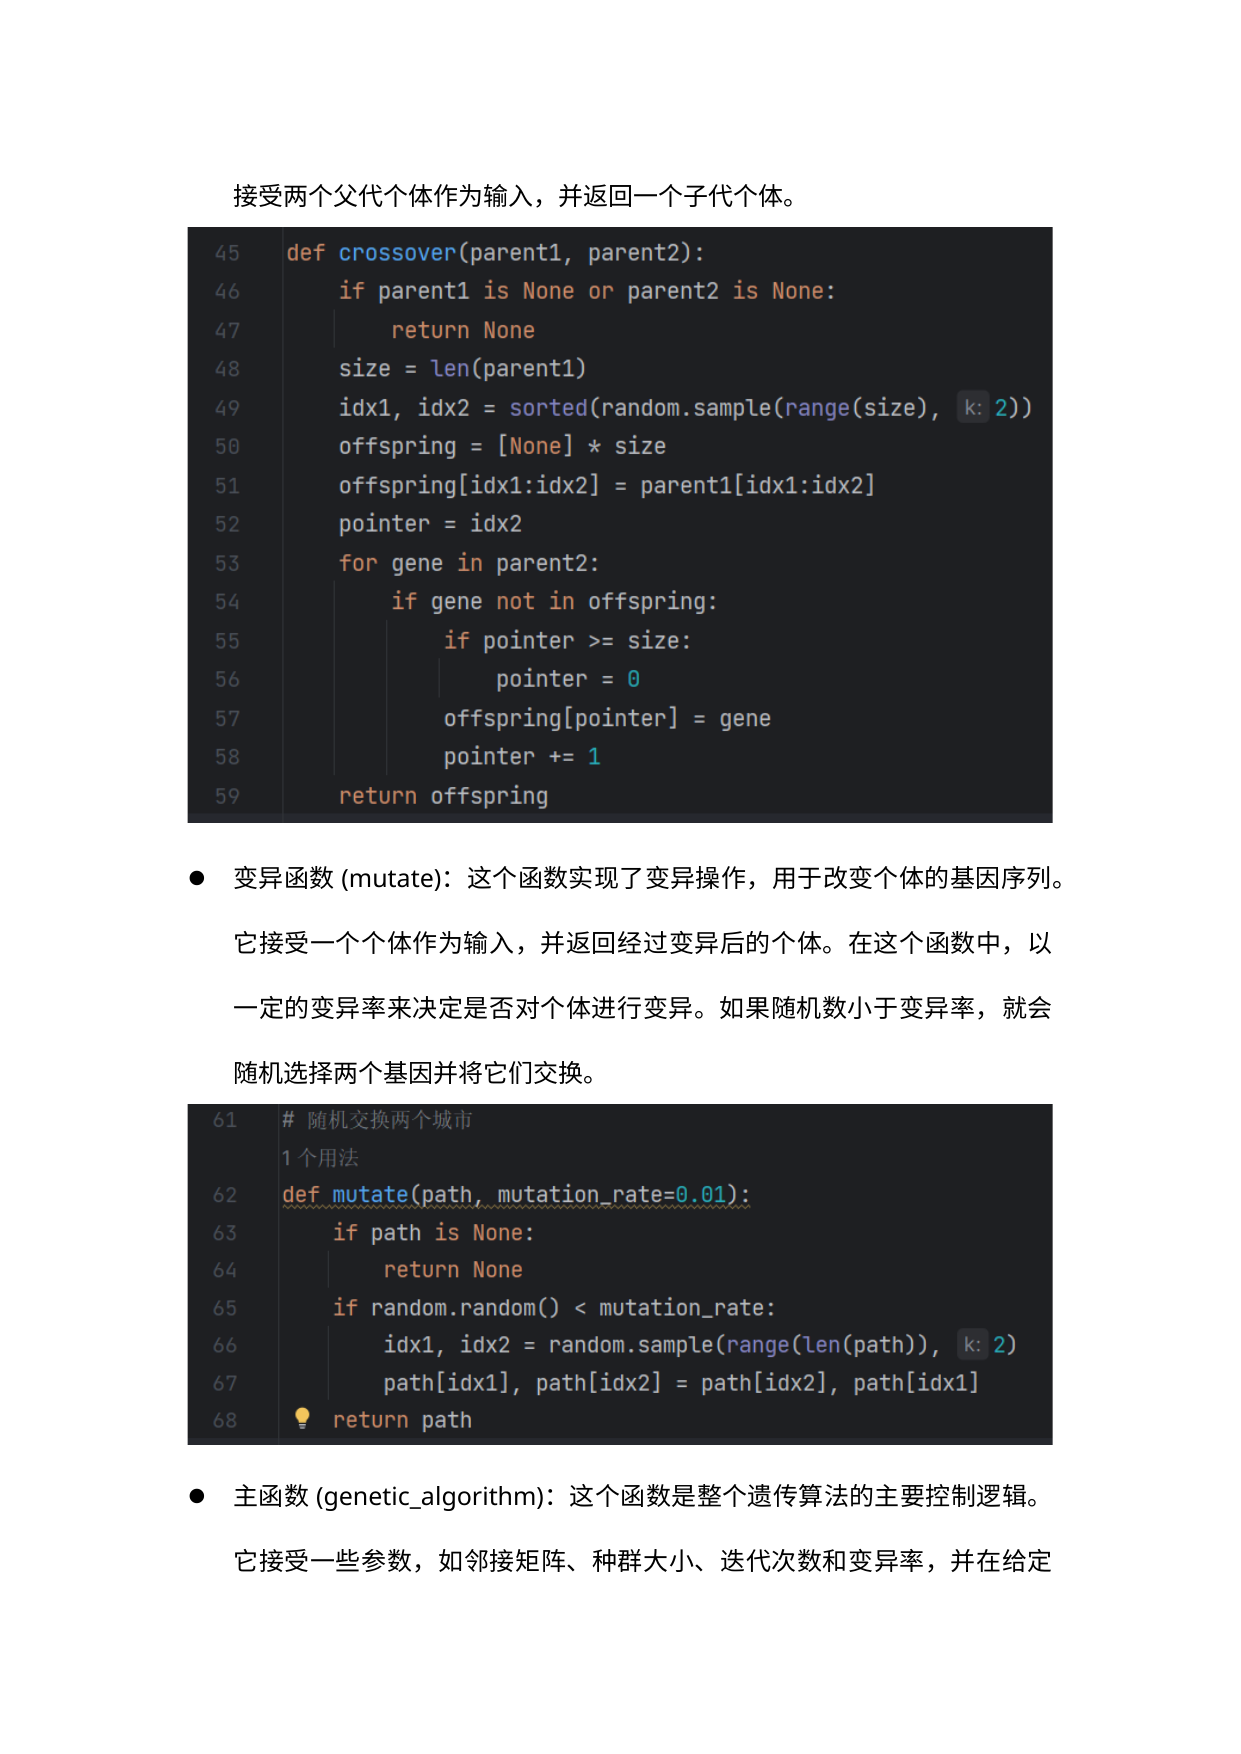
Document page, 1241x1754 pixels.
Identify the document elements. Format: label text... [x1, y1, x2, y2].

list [187, 162, 1053, 227]
picture [187, 1104, 1053, 1445]
list 变异函数 (mutate)：这个函数实现了变异操作，用于改变个体的基因序列。它接受一个个体作为输入，并返回经过变异后的个体。在这个函数中，以一定的变异率来决定是否对个体进行变异。如果随机数小于变异率，就会随机选择两个基因并将它们交换。 [187, 844, 1053, 1104]
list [187, 1462, 1053, 1592]
picture [187, 227, 1053, 823]
